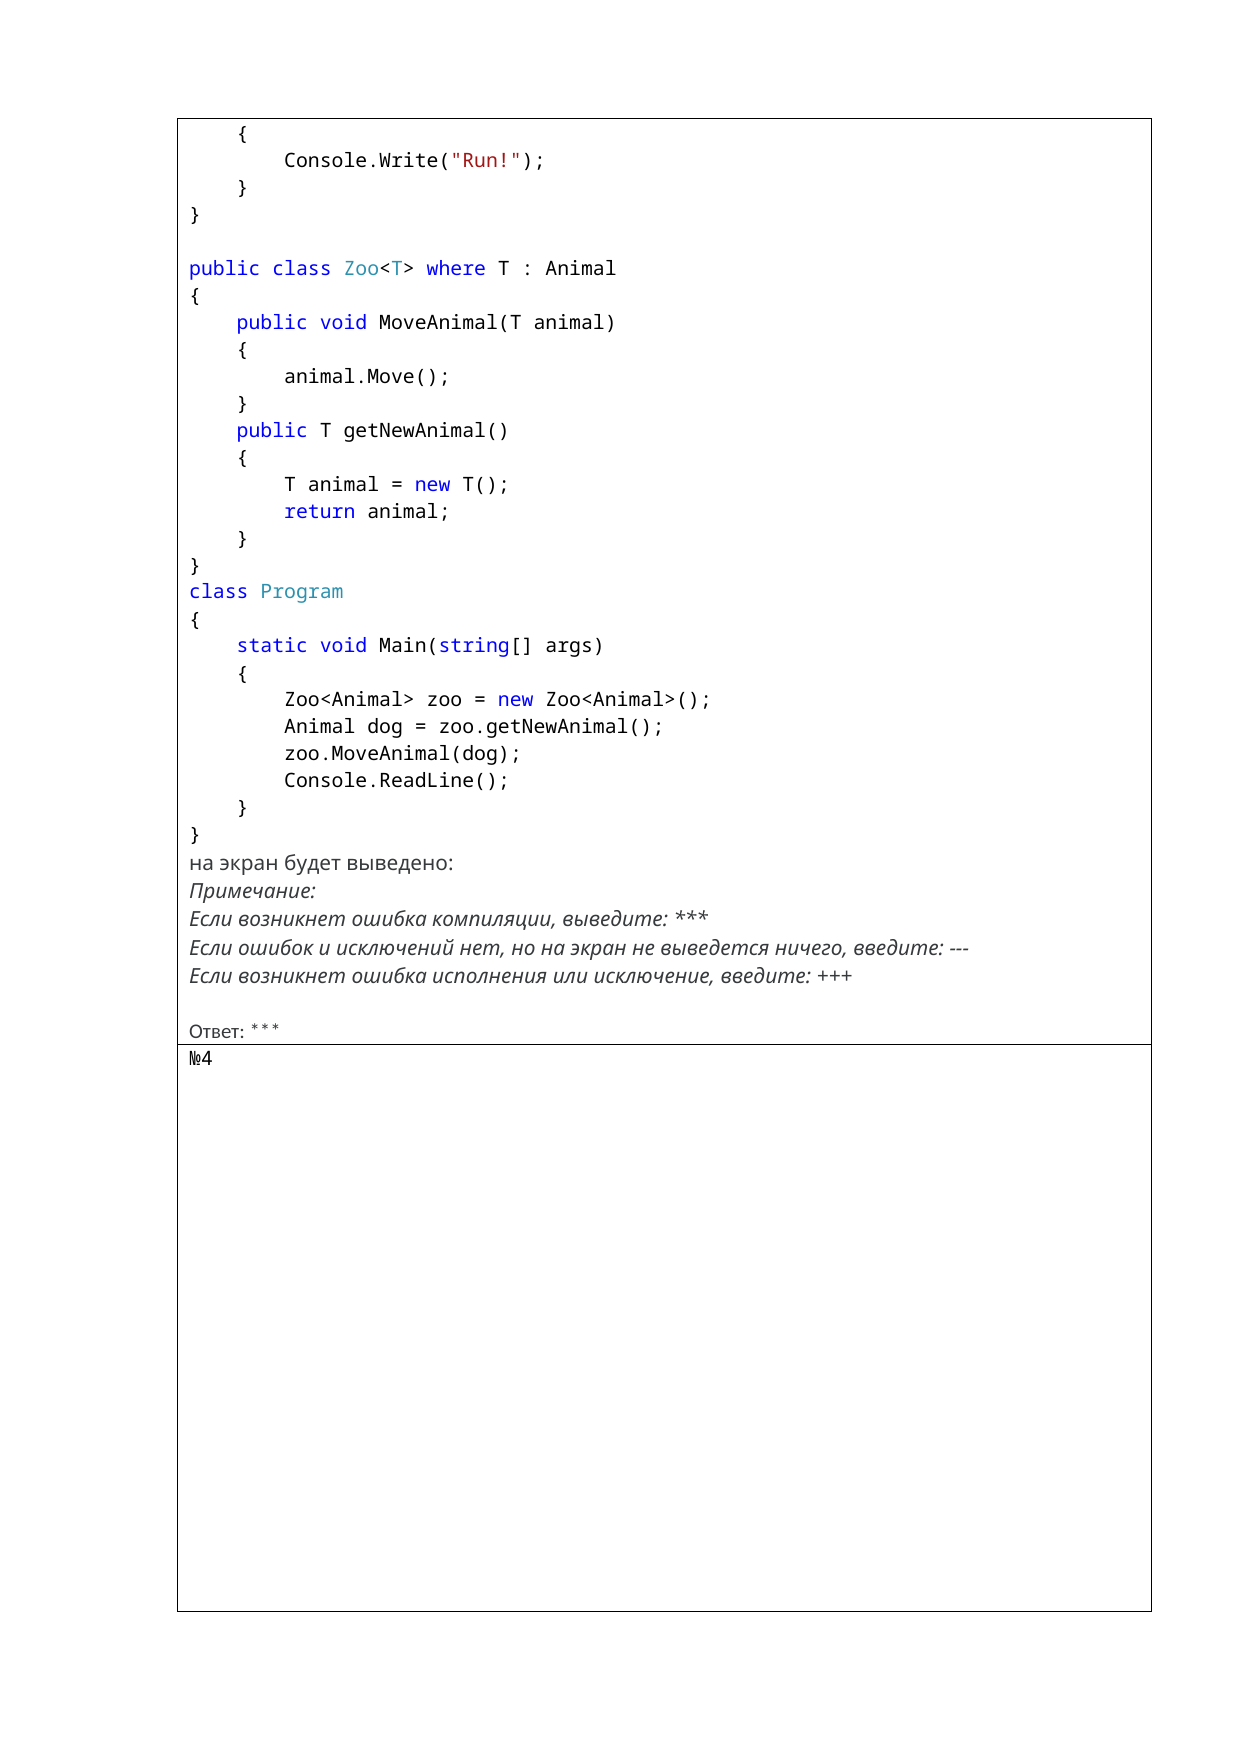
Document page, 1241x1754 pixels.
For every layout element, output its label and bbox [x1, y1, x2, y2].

table_cell [178, 1045, 1151, 1611]
table_header [178, 119, 1151, 1044]
